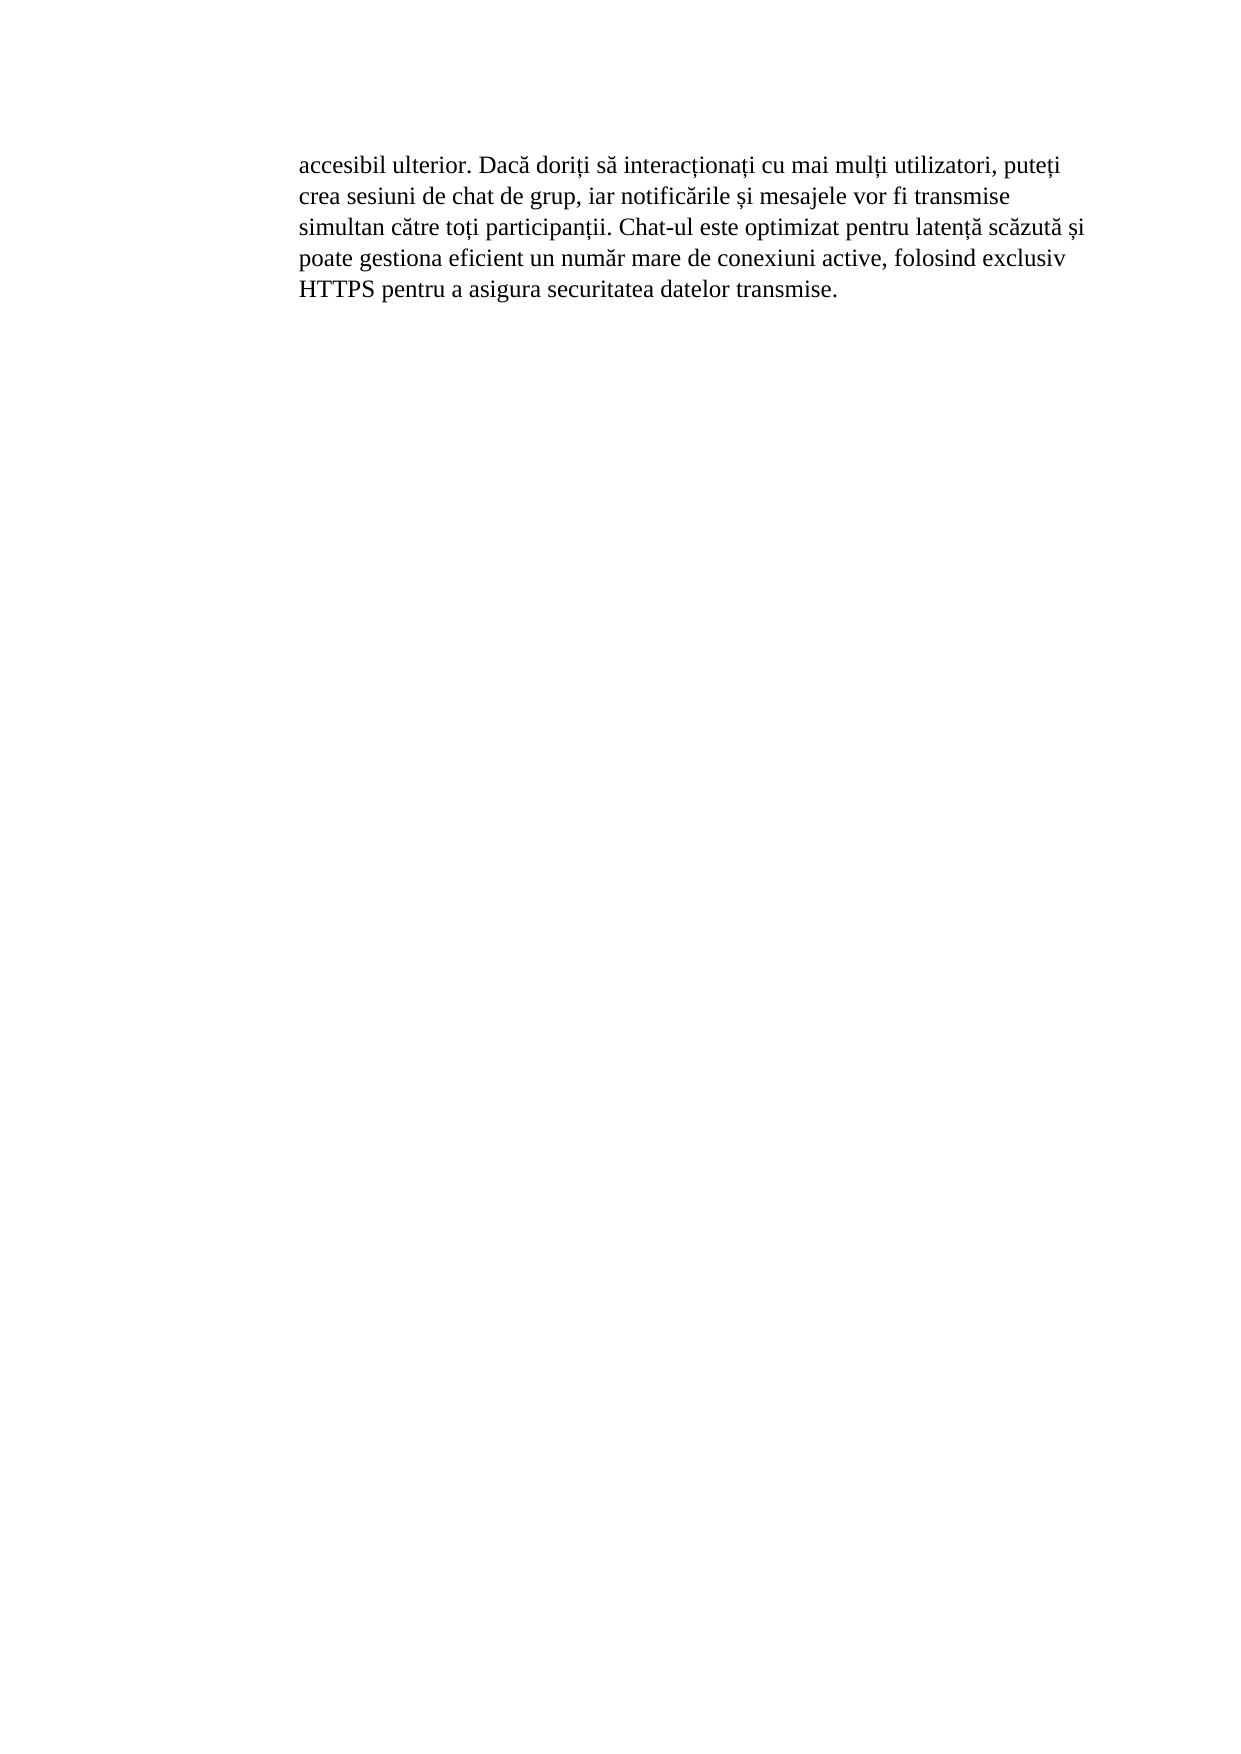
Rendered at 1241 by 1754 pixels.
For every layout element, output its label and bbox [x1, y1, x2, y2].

list [261, 150, 1090, 303]
